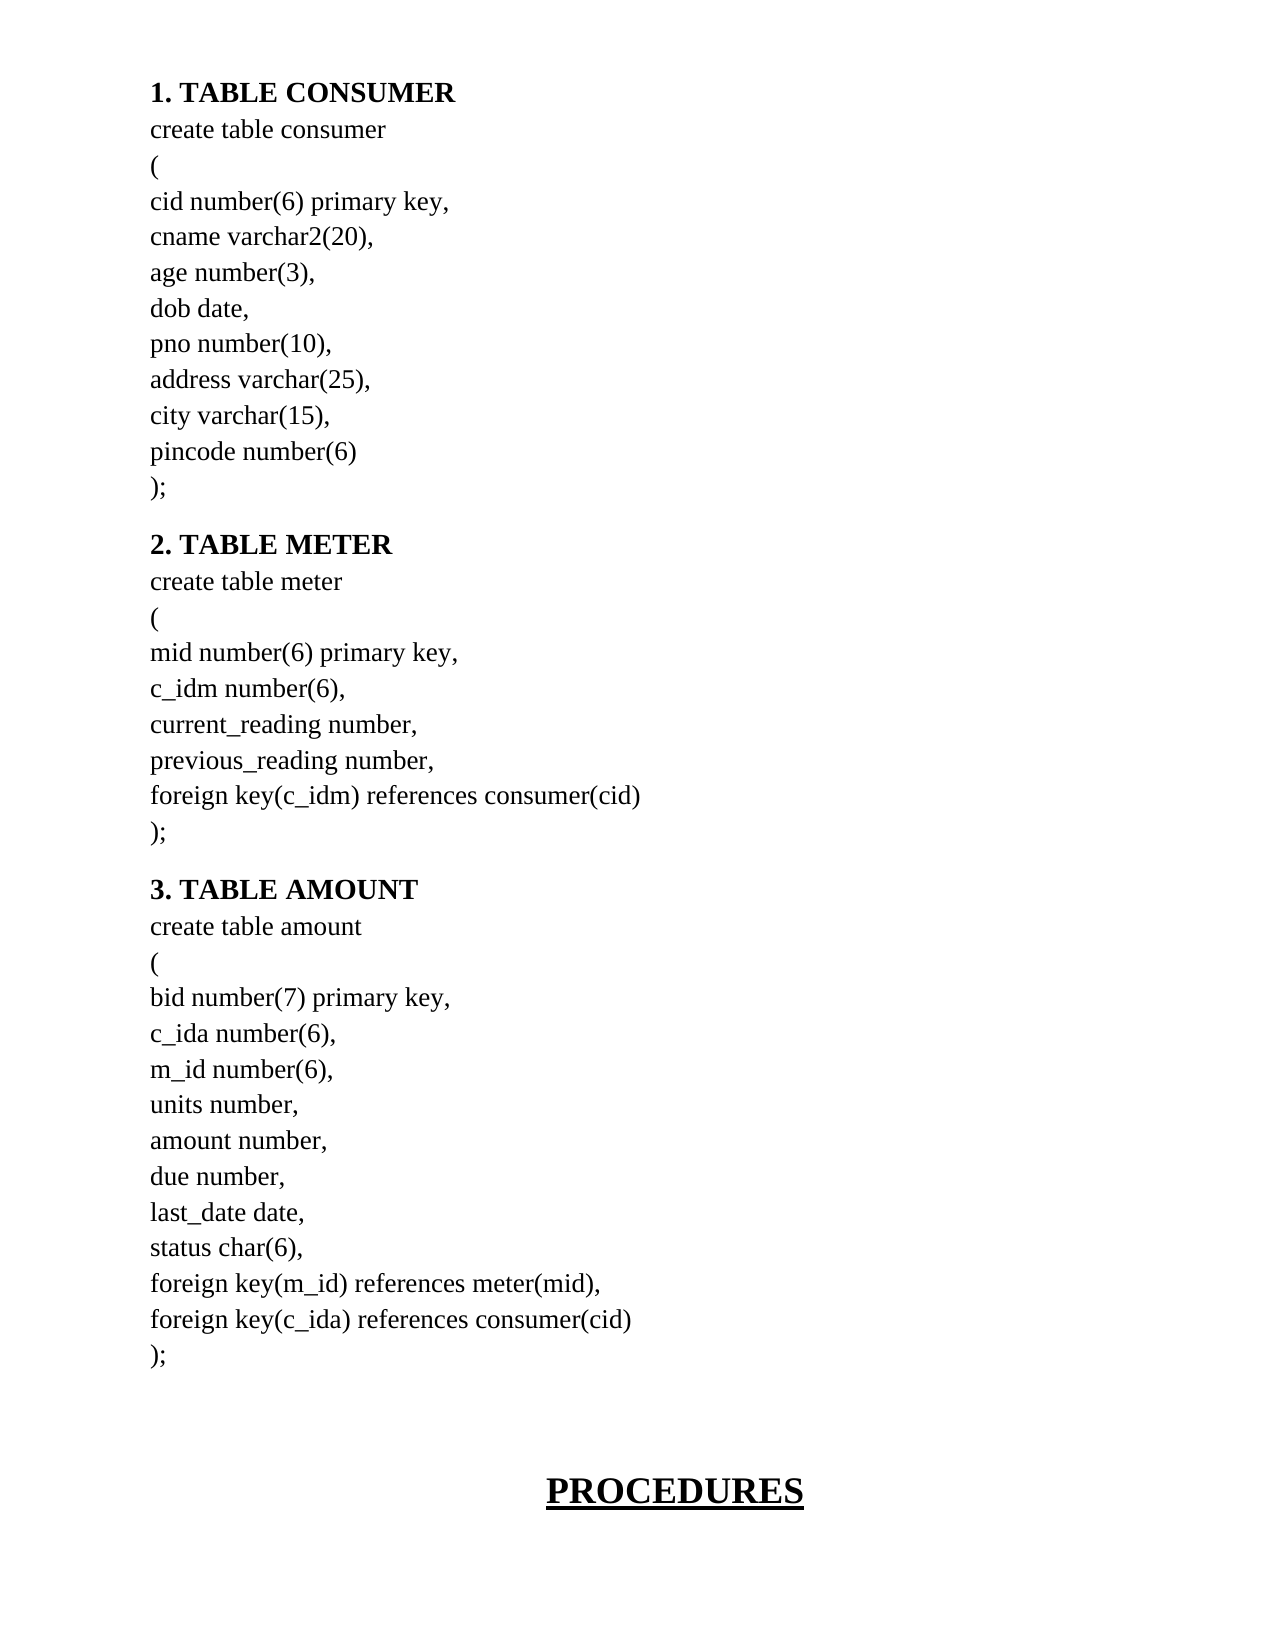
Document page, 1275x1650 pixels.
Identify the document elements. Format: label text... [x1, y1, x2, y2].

text 2. TABLE METER create table meter ( mid number(6) primary key, c_idm number(6), current_reading number, previous_reading number, foreign key(c_idm) references consumer(cid) ); [150, 527, 1200, 846]
text 3. TABLE AMOUNT create table amount ( bid number(7) primary key, c_ida number(6), m_id number(6), units number, amount number, due number, last_date date, status char(6), foreign key(m_id) references meter(mid), foreign key(c_ida) references consumer(cid) ); [150, 872, 1200, 1370]
text 1. TABLE CONSUMER create table consumer ( cid number(6) primary key, cname varchar2(20), age number(3), dob date, pno number(10), address varchar(25), city varchar(15), pincode number(6) ); [150, 75, 1200, 502]
text PROCEDURES [150, 1469, 1200, 1512]
